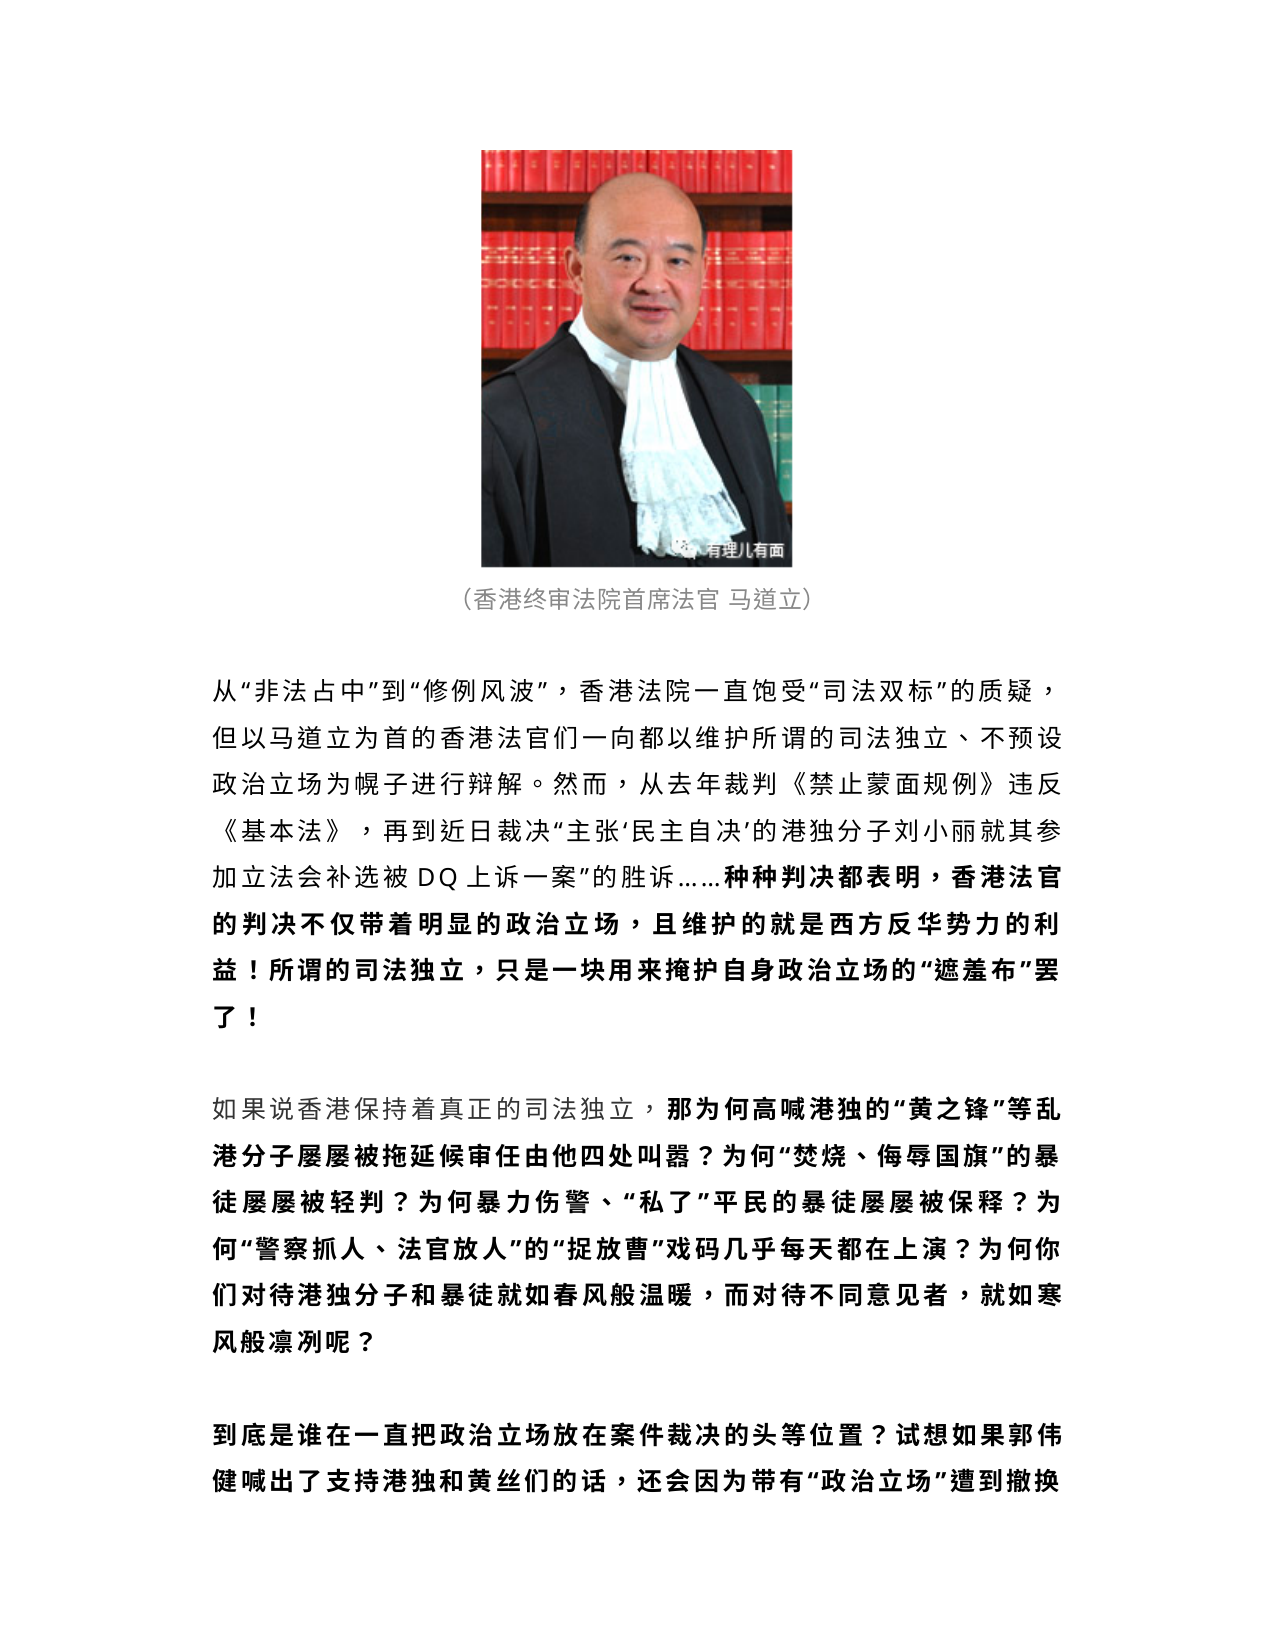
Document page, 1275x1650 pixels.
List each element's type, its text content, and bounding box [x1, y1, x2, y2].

text 如果说香港保持着真正的司法独立，那为何高喊港独的“黄之锋”等乱港分子屡屡被拖延候审任由他四处叫嚣？为何“焚烧、侮辱国旗”的暴徒屡屡被轻判？为何暴力伤警、“私了”平民的暴徒屡屡被保释？为何“警察抓人、法官放人”的“捉放曹”戏码几乎每天都在上演？为何你们对待港独分子和暴徒就如春风般温暖，而对待不同意见者，就如寒风般凛冽呢？ [212, 1080, 1062, 1358]
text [212, 1405, 1062, 1498]
text （香港终审法院首席法官 马道立） [212, 569, 1062, 615]
picture [481, 150, 794, 569]
text 从“非法占中”到“修例风波”，香港法院一直饱受“司法双标”的质疑，但以马道立为首的香港法官们一向都以维护所谓的司法独立、不预设政治立场为幌子进行辩解。然而，从去年裁判《禁止蒙面规例》违反《基本法》，再到近日裁决“主张‘民主自决’的港独分子刘小丽就其参加立法会补选被DQ上诉一案”的胜诉……种种判决都表明，香港法官的判决不仅带着明显的政治立场，且维护的就是西方反华势力的利益！所谓的司法独立，只是一块用来掩护自身政治立场的“遮羞布”罢了！ [212, 662, 1062, 1033]
